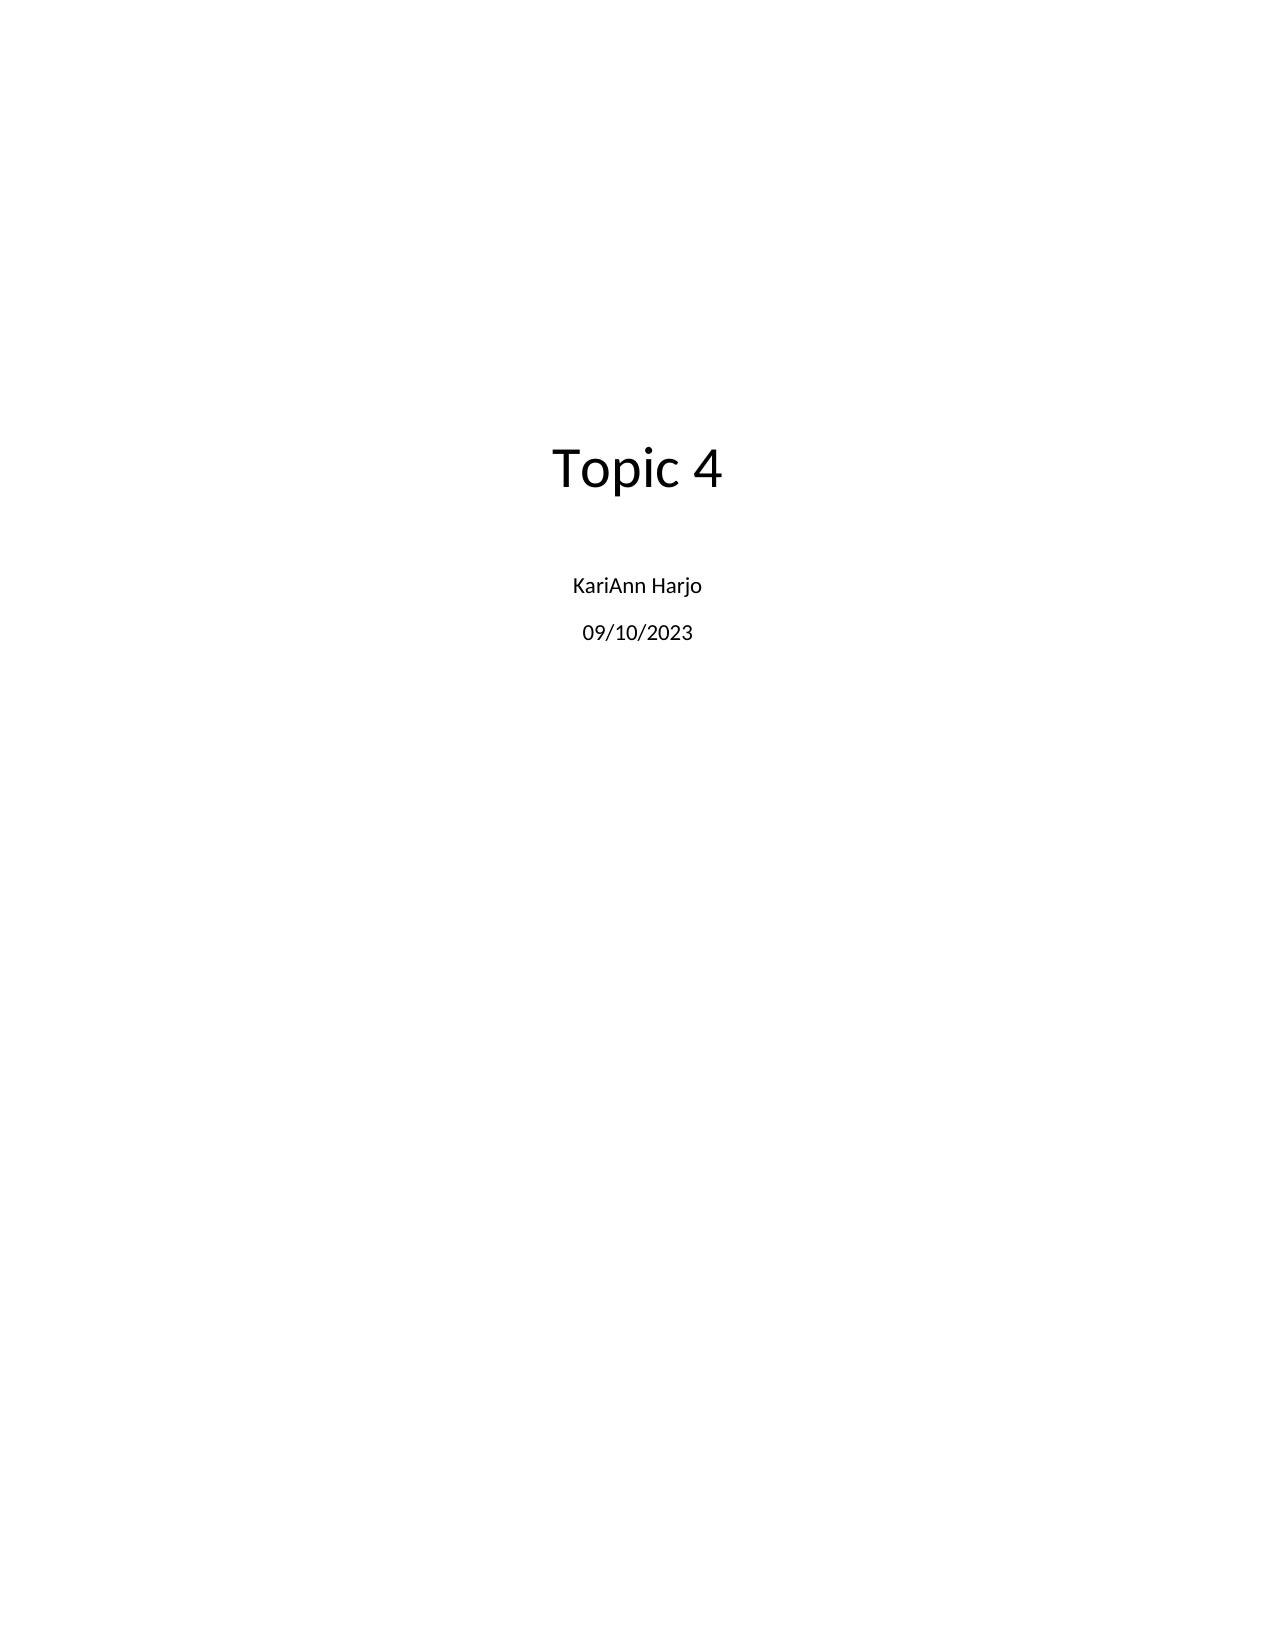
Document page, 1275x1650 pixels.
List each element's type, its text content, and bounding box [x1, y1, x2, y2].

text KariAnn Harjo [150, 572, 1125, 600]
text Topic 4 [150, 431, 1125, 502]
text 09/10/2023 [150, 618, 1125, 647]
